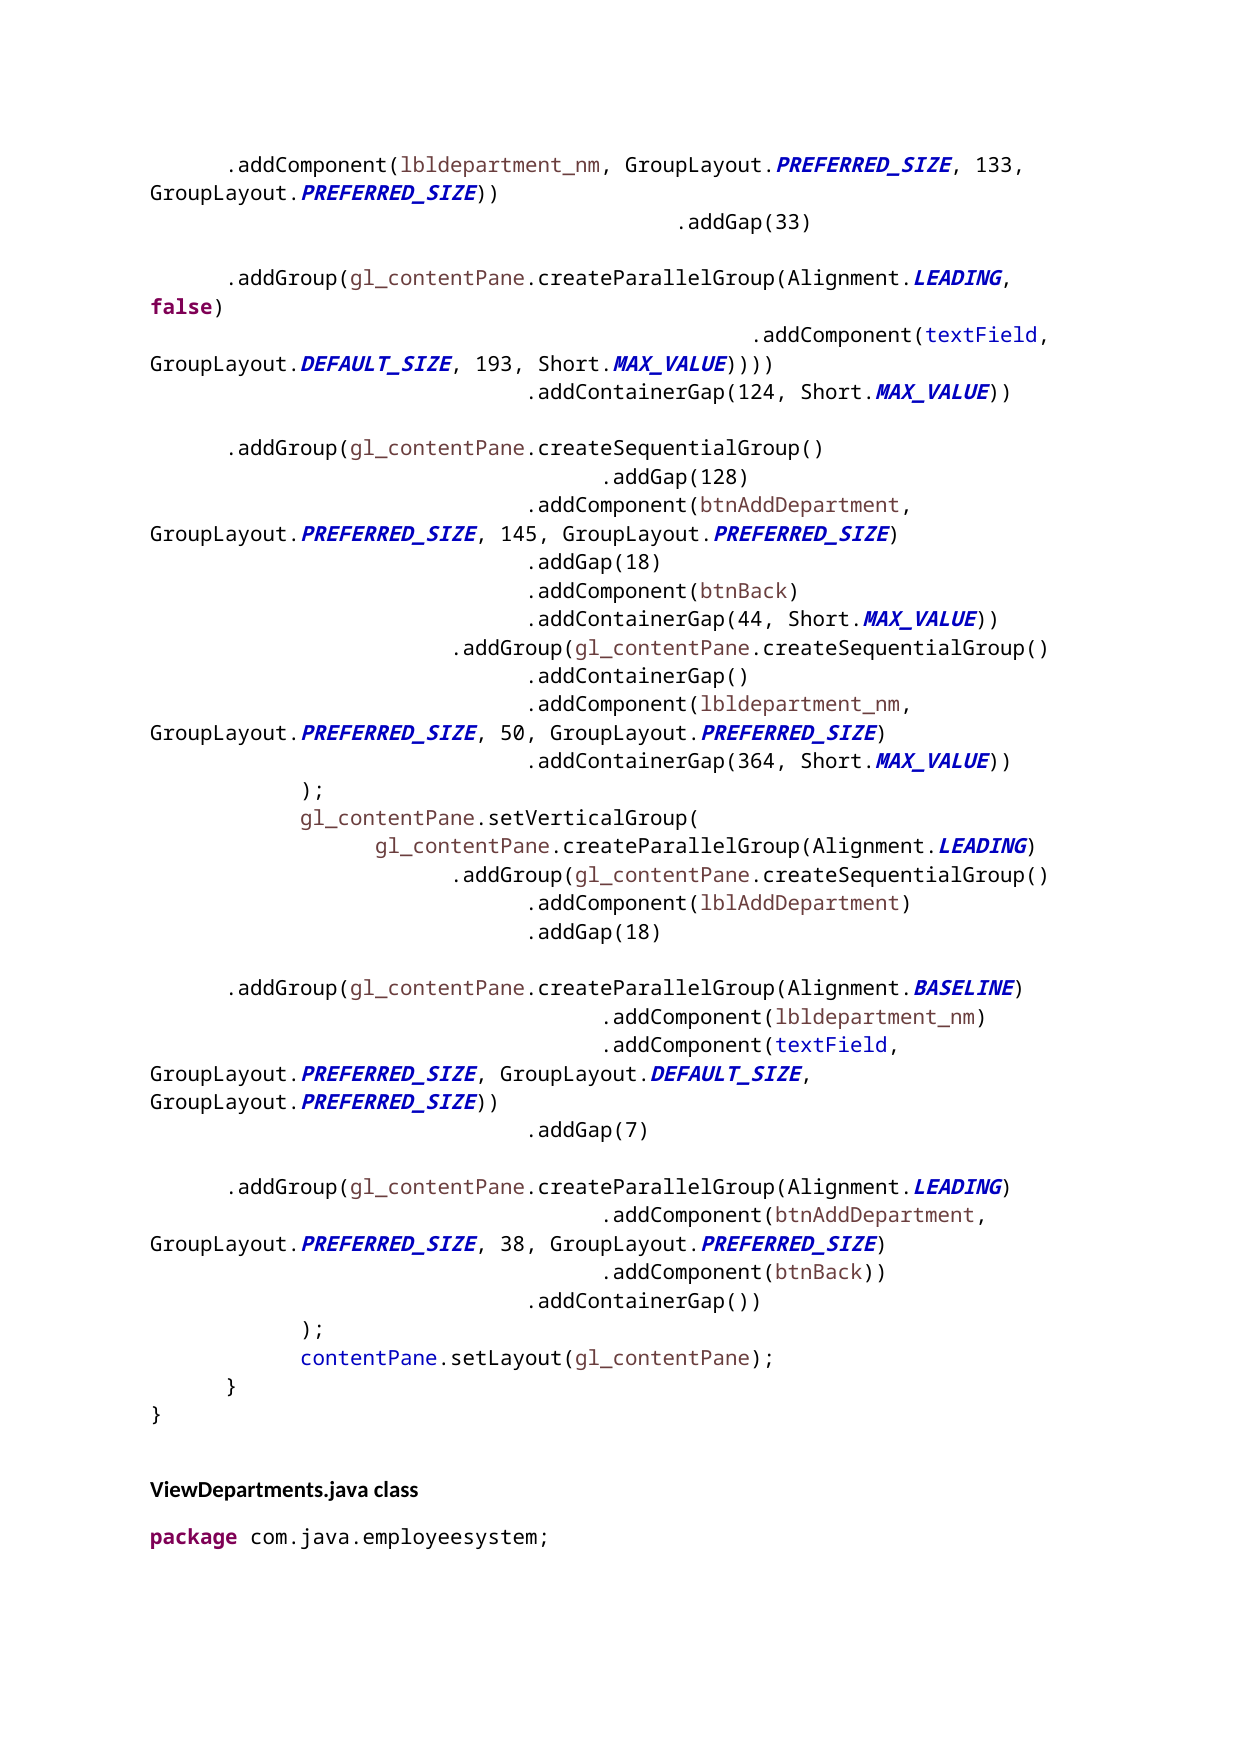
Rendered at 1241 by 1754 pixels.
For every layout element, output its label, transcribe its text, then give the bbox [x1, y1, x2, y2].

text .addContainerGap()) [150, 1286, 1090, 1314]
text .addContainerGap() [150, 661, 1090, 689]
text ); [150, 775, 1090, 803]
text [150, 150, 1090, 207]
text gl_contentPane.setVerticalGroup( [150, 803, 1090, 832]
text .addComponent(textField, GroupLayout.PREFERRED_SIZE, GroupLayout.DEFAULT_SIZE, GroupLayout.PREFERRED_SIZE)) [150, 1030, 1090, 1116]
text .addGap(128) [150, 462, 1090, 490]
text .addComponent(lblAddDepartment) [150, 888, 1090, 917]
text .addGap(18) [150, 917, 1090, 945]
text .addComponent(btnBack) [150, 576, 1090, 604]
text contentPane.setLayout(gl_contentPane); [150, 1343, 1090, 1371]
text .addComponent(textField, GroupLayout.DEFAULT_SIZE, 193, Short.MAX_VALUE)))) [150, 320, 1090, 377]
text .addGroup(gl_contentPane.createParallelGroup(Alignment.BASELINE) [150, 945, 1090, 1002]
text gl_contentPane.createParallelGroup(Alignment.LEADING) [150, 832, 1090, 860]
text .addComponent(lbldepartment_nm, GroupLayout.PREFERRED_SIZE, 50, GroupLayout.PREFERRED_SIZE) [150, 689, 1090, 746]
text .addGap(7) [150, 1116, 1090, 1144]
text .addContainerGap(364, Short.MAX_VALUE)) [150, 746, 1090, 775]
text .addGroup(gl_contentPane.createSequentialGroup() [150, 860, 1090, 888]
text } [150, 1399, 1090, 1428]
text package com.java.employeesystem; [150, 1522, 1090, 1550]
text .addComponent(btnAddDepartment, GroupLayout.PREFERRED_SIZE, 38, GroupLayout.PREFERRED_SIZE) [150, 1201, 1090, 1257]
text .addGap(18) [150, 547, 1090, 576]
text ViewDepartments.java class [150, 1475, 1090, 1503]
text .addContainerGap(124, Short.MAX_VALUE)) [150, 377, 1090, 406]
text .addContainerGap(44, Short.MAX_VALUE)) [150, 604, 1090, 633]
text .addGroup(gl_contentPane.createParallelGroup(Alignment.LEADING, false) [150, 235, 1090, 320]
text .addGroup(gl_contentPane.createSequentialGroup() [150, 633, 1090, 661]
text ); [150, 1314, 1090, 1343]
text .addComponent(lbldepartment_nm) [150, 1002, 1090, 1030]
text .addGroup(gl_contentPane.createParallelGroup(Alignment.LEADING) [150, 1144, 1090, 1201]
text .addGroup(gl_contentPane.createSequentialGroup() [150, 406, 1090, 462]
text } [150, 1371, 1090, 1399]
text .addComponent(btnBack)) [150, 1257, 1090, 1286]
text .addGap(33) [150, 207, 1090, 235]
text .addComponent(btnAddDepartment, GroupLayout.PREFERRED_SIZE, 145, GroupLayout.PREFERRED_SIZE) [150, 490, 1090, 547]
